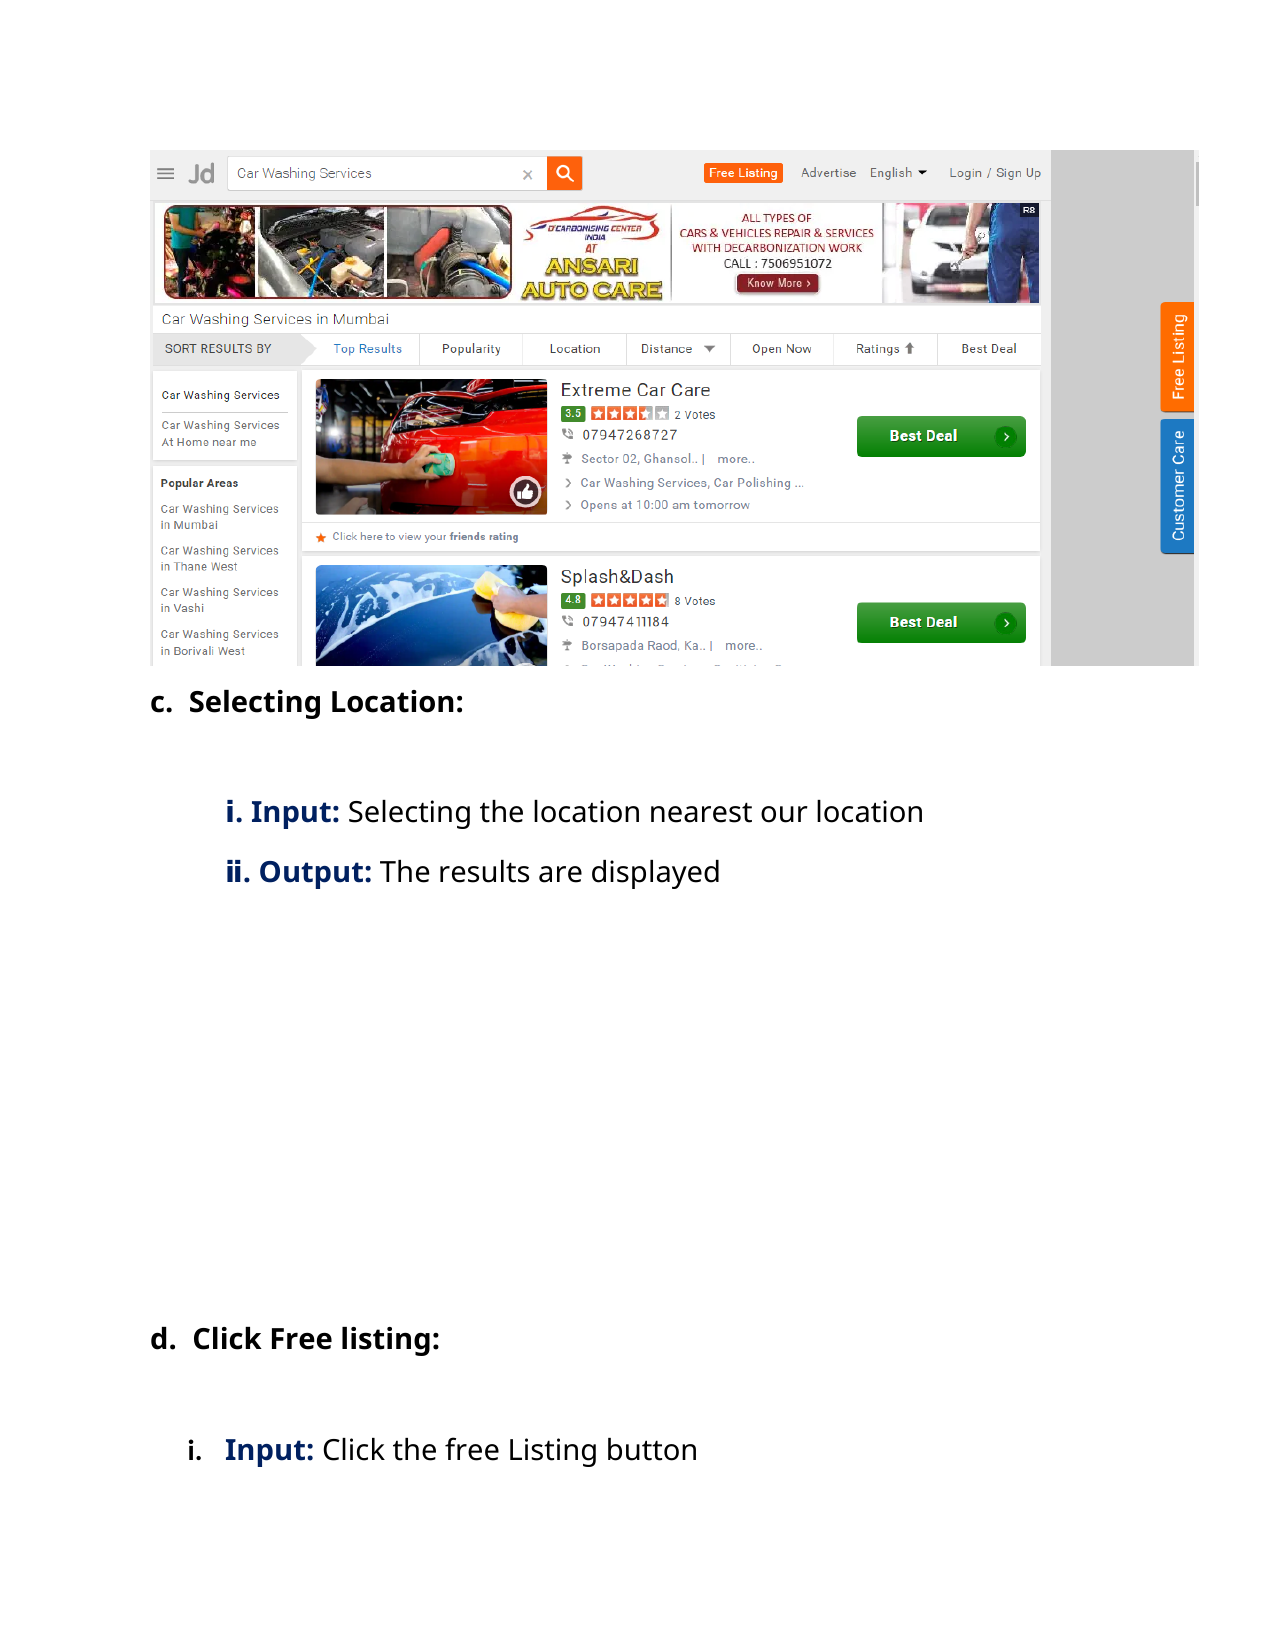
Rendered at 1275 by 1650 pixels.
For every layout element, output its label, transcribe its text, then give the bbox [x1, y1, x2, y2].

list Input: Click the free Listing button [187, 1429, 1200, 1468]
picture [150, 150, 1199, 666]
text ⅱ. Output: The results are displayed [150, 851, 1200, 891]
text ⅰ. Input: Selecting the location nearest our location [150, 791, 1200, 831]
text d. Click Free listing: [150, 1318, 1200, 1358]
text c. Selecting Location: [150, 681, 1200, 721]
